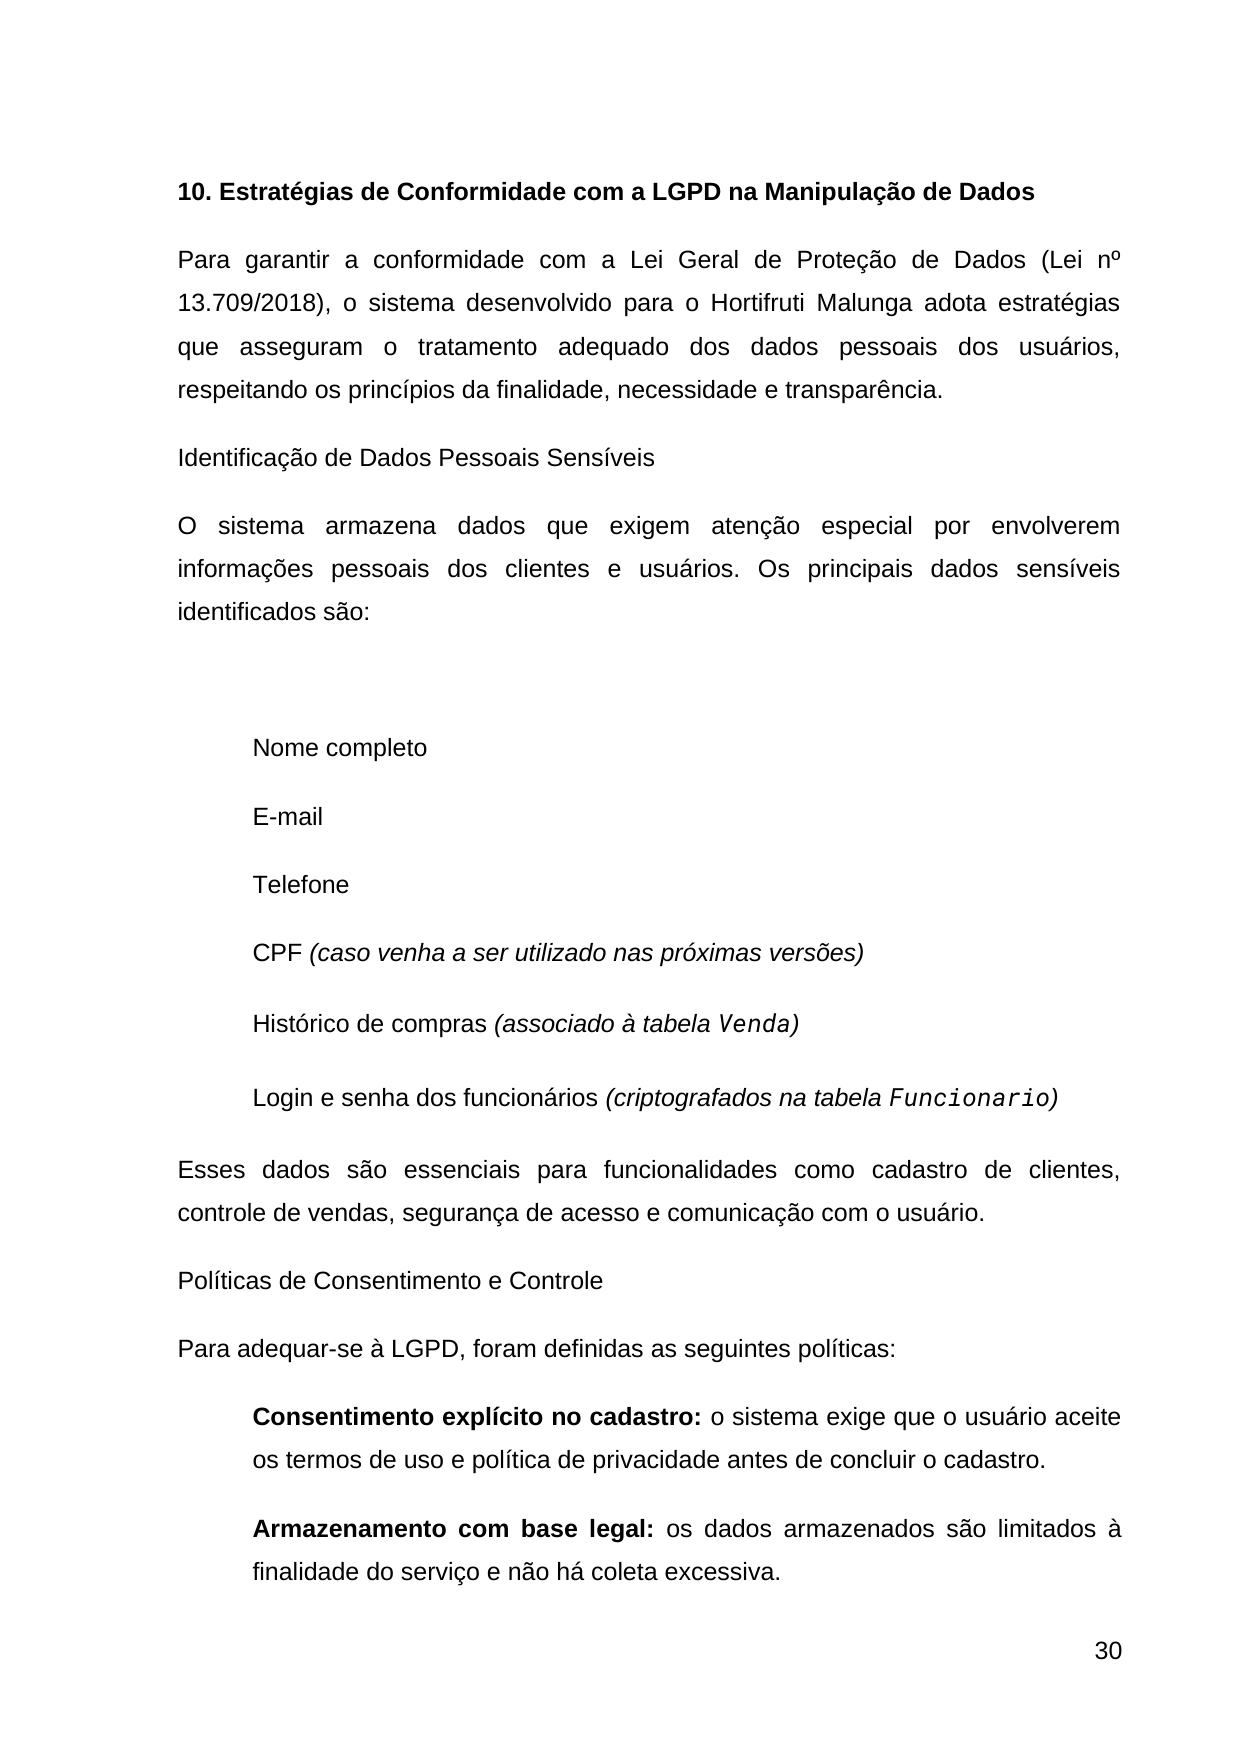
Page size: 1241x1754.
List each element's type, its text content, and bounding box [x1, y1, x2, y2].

subtitle 10. Estratégias de Conformidade com a LGPD na Manipulação de Dados [177, 177, 1122, 206]
text Consentimento explícito no cadastro: o sistema exige que o usuário aceite os termos de uso e política de privacidade antes de concluir o cadastro. [252, 1402, 1122, 1474]
text Login e senha dos funcionários (criptografados na tabela Funcionario) [252, 1080, 1122, 1113]
text Esses dados são essenciais para funcionalidades como cadastro de clientes, controle de vendas, segurança de acesso e comunicação com o usuário. [177, 1155, 1122, 1227]
text Para adequar-se à LGPD, foram definidas as seguintes políticas: [177, 1334, 1122, 1363]
text Histórico de compras (associado à tabela Venda) [252, 1006, 1122, 1039]
text Identificação de Dados Pessoais Sensíveis [177, 443, 1122, 472]
text Nome completo [252, 733, 1122, 762]
text O sistema armazena dados que exigem atenção especial por envolverem informações pessoais dos clientes e usuários. Os principais dados sensíveis identificados são: [177, 511, 1122, 626]
text CPF (caso venha a ser utilizado nas próximas versões) [252, 938, 1122, 967]
text Para garantir a conformidade com a Lei Geral de Proteção de Dados (Lei nº 13.709/2018), o sistema desenvolvido para o Hortifruti Malunga adota estratégias que asseguram o tratamento adequado dos dados pessoais dos usuários, respeitando os princípios da finalidade, necessidade e transparência. [177, 245, 1122, 403]
text E-mail [252, 802, 1122, 830]
text Políticas de Consentimento e Controle [177, 1266, 1122, 1295]
text Armazenamento com base legal: os dados armazenados são limitados à finalidade do serviço e não há coleta excessiva. [252, 1514, 1122, 1586]
text Telefone [252, 870, 1122, 898]
